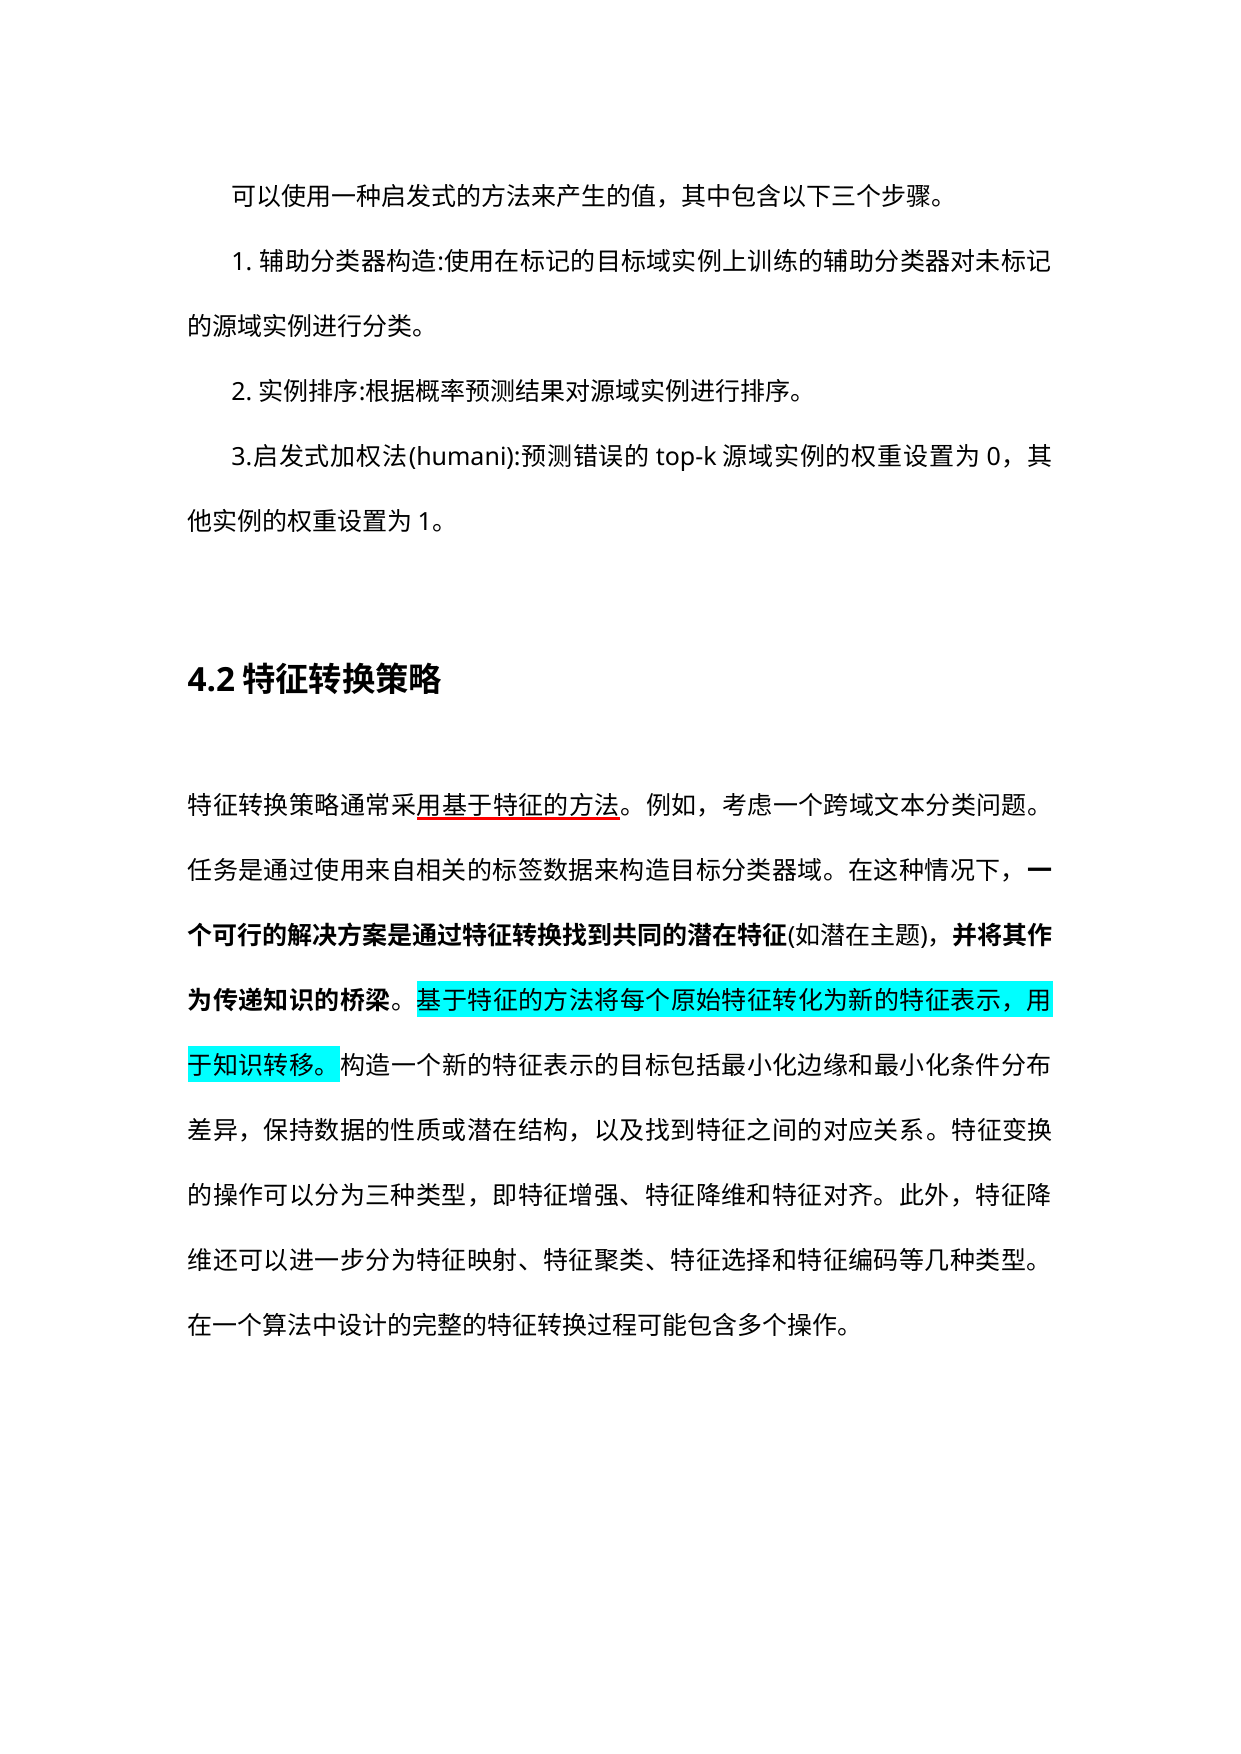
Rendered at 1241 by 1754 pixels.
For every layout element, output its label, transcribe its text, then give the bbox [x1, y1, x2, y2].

subtitle 4.2特征转换策略 [187, 644, 1053, 709]
text 特征转换策略通常采用基于特征的方法。例如，考虑一个跨域文本分类问题。任务是通过使用来自相关的标签数据来构造目标分类器域。在这种情况下，一个可行的解决方案是通过特征转换找到共同的潜在特征(如潜在主题)，并将其作为传递知识的桥梁。基于特征的方法将每个原始特征转化为新的特征表示，用于知识转移。构造一个新的特征表示的目标包括最小化边缘和最小化条件分布差异，保持数据的性质或潜在结构，以及找到特征之间的对应关系。特征变换的操作可以分为三种类型，即特征增强、特征降维和特征对齐。此外，特征降维还可以进一步分为特征映射、特征聚类、特征选择和特征编码等几种类型。在一个算法中设计的完整的特征转换过程可能包含多个操作。 [187, 771, 1053, 1356]
text 2. 实例排序:根据概率预测结果对源域实例进行排序。 [187, 357, 1053, 422]
text 3.启发式加权法(humani):预测错误的top-k源域实例的权重设置为0，其他实例的权重设置为1。 [187, 422, 1053, 552]
text 可以使用一种启发式的方法来产生的值，其中包含以下三个步骤。 [187, 162, 1053, 227]
text 1. 辅助分类器构造:使用在标记的目标域实例上训练的辅助分类器对未标记的源域实例进行分类。 [187, 227, 1053, 357]
